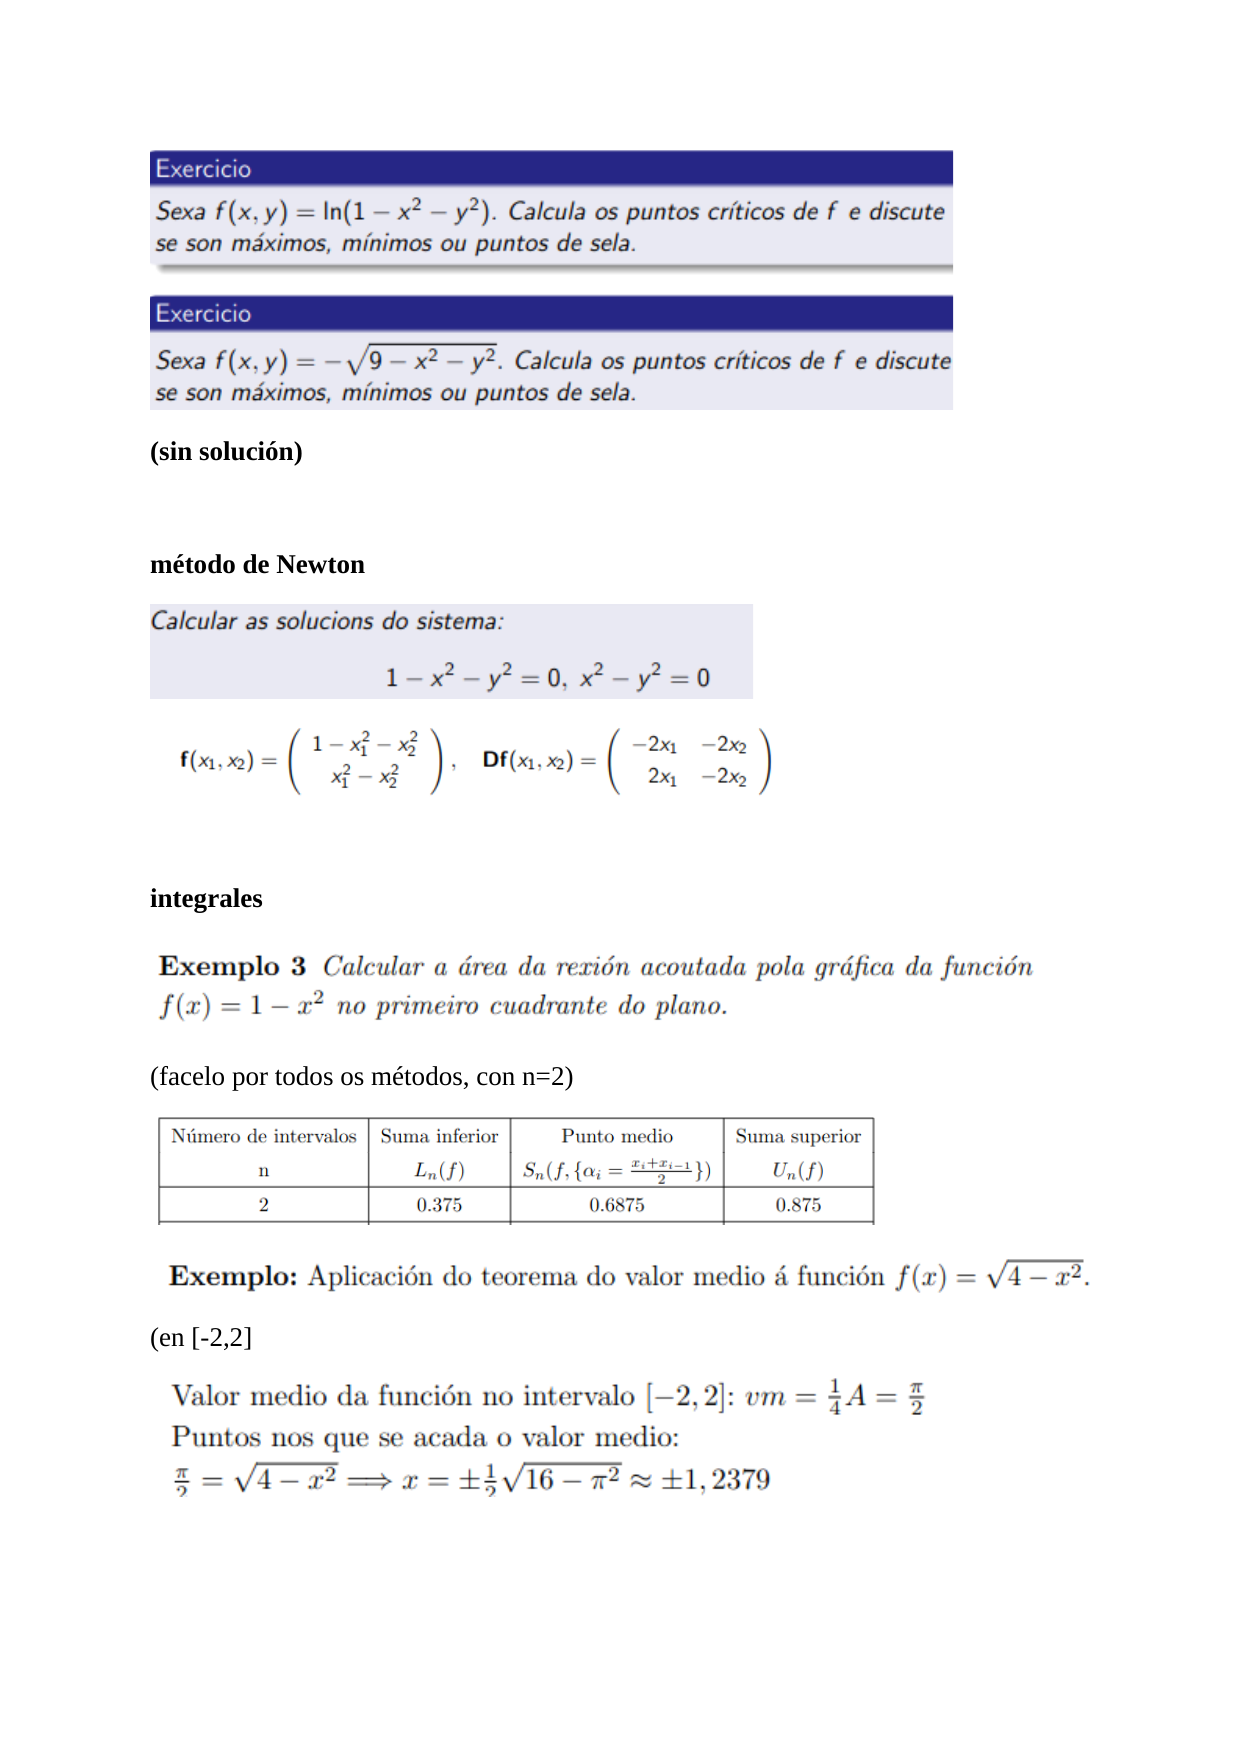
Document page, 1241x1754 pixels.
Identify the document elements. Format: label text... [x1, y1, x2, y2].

picture [150, 723, 804, 800]
text método de Newton [150, 548, 1090, 579]
picture [150, 1116, 883, 1225]
picture [150, 1377, 935, 1497]
text (facelo por todos os métodos, con n=2) [150, 1060, 1090, 1091]
text integrales [150, 882, 1090, 913]
picture [150, 1250, 1091, 1296]
picture [150, 150, 954, 410]
picture [150, 938, 1091, 1035]
text (sin solución) [150, 435, 1090, 466]
picture [150, 604, 754, 699]
text (en [-2,2] [150, 1321, 1090, 1352]
